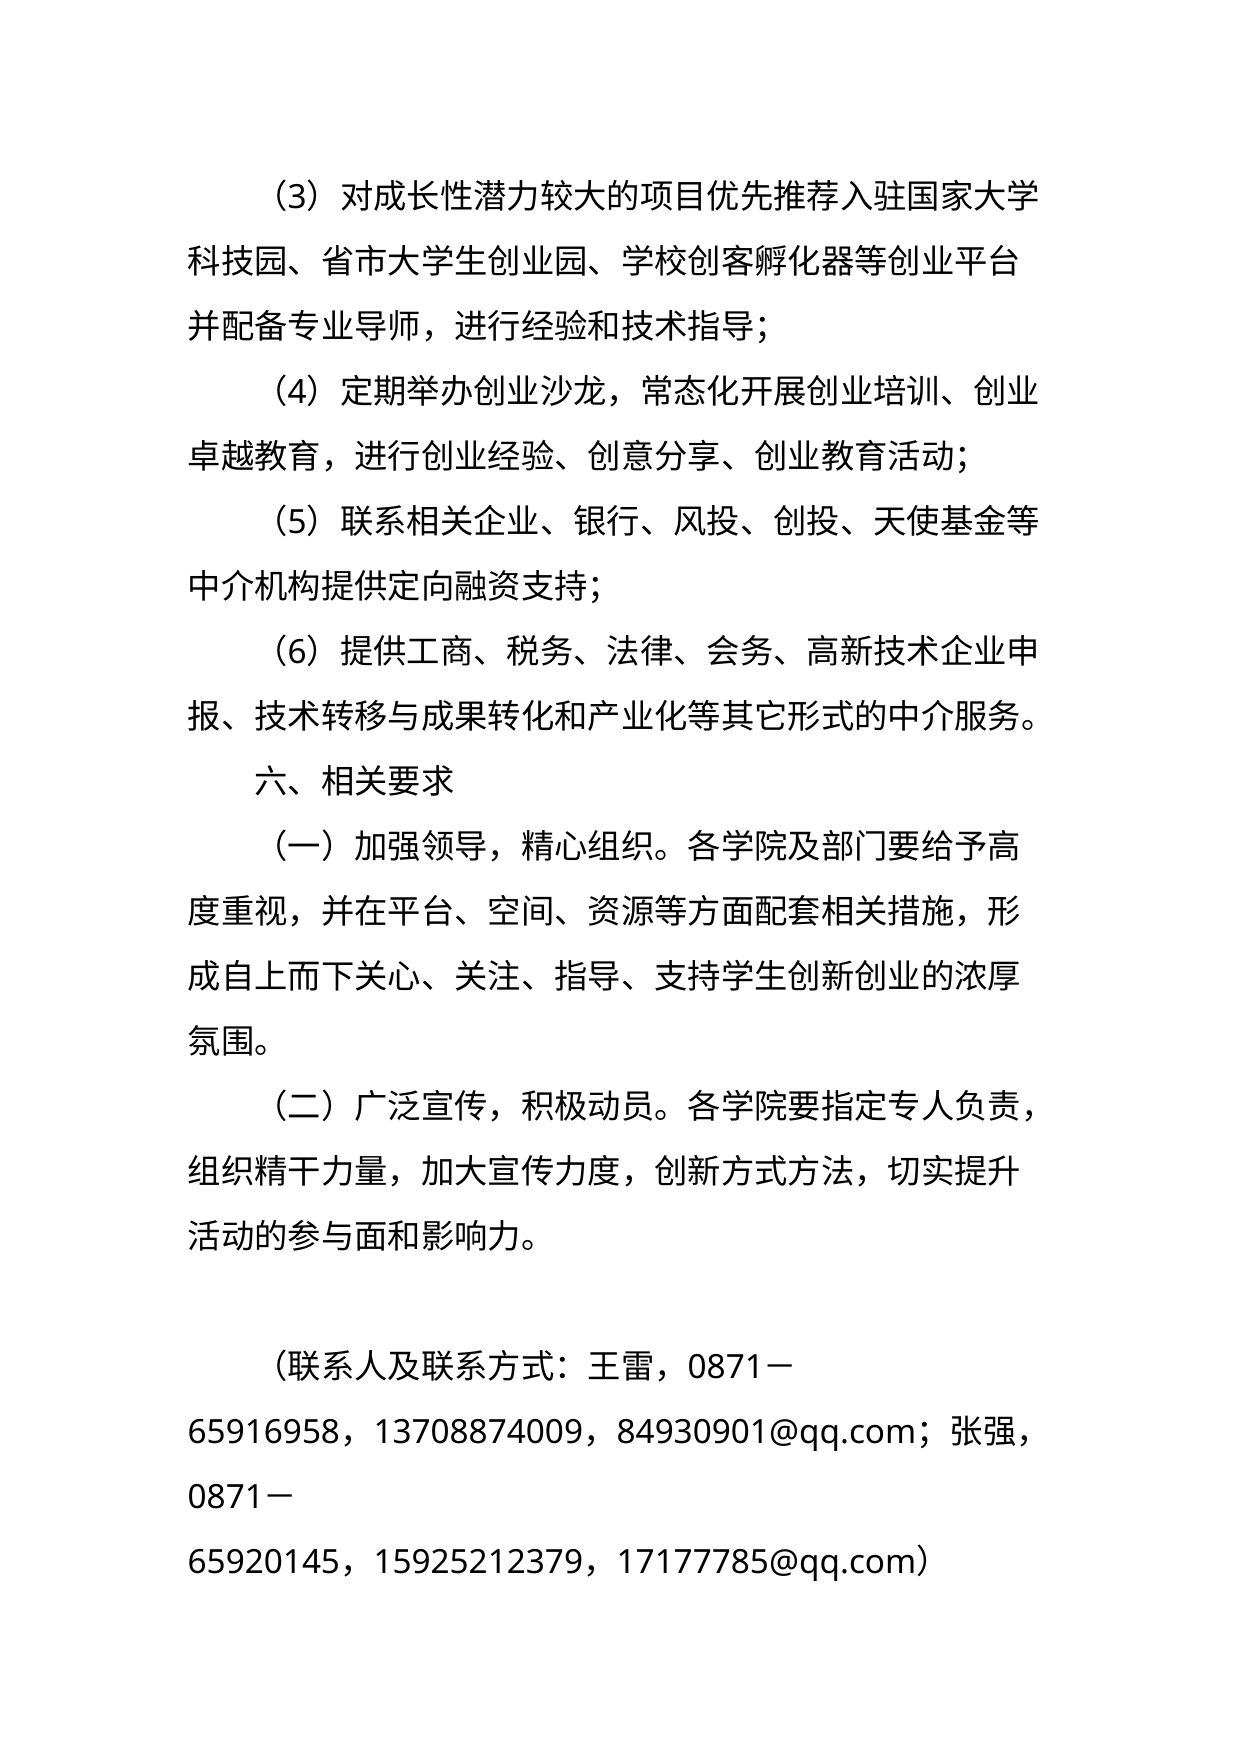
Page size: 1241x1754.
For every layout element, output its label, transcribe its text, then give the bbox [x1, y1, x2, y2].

text （6）提供工商、税务、法律、会务、高新技术企业申报、技术转移与成果转化和产业化等其它形式的中介服务。 [187, 617, 1053, 747]
text （4）定期举办创业沙龙，常态化开展创业培训、创业卓越教育，进行创业经验、创意分享、创业教育活动； [187, 357, 1053, 487]
text 六、相关要求 [187, 747, 1053, 812]
text （5）联系相关企业、银行、风投、创投、天使基金等中介机构提供定向融资支持； [187, 487, 1053, 617]
text （3）对成长性潜力较大的项目优先推荐入驻国家大学科技园、省市大学生创业园、学校创客孵化器等创业平台并配备专业导师，进行经验和技术指导； [187, 162, 1053, 357]
text （联系人及联系方式：王雷，0871－65916958，13708874009，84930901@qq.com；张强，0871－65920145，15925212379，17177785@qq.com） [187, 1332, 1053, 1592]
text （二）广泛宣传，积极动员。各学院要指定专人负责，组织精干力量，加大宣传力度，创新方式方法，切实提升活动的参与面和影响力。 [187, 1072, 1053, 1267]
text （一）加强领导，精心组织。各学院及部门要给予高度重视，并在平台、空间、资源等方面配套相关措施，形成自上而下关心、关注、指导、支持学生创新创业的浓厚氛围。 [187, 812, 1053, 1072]
